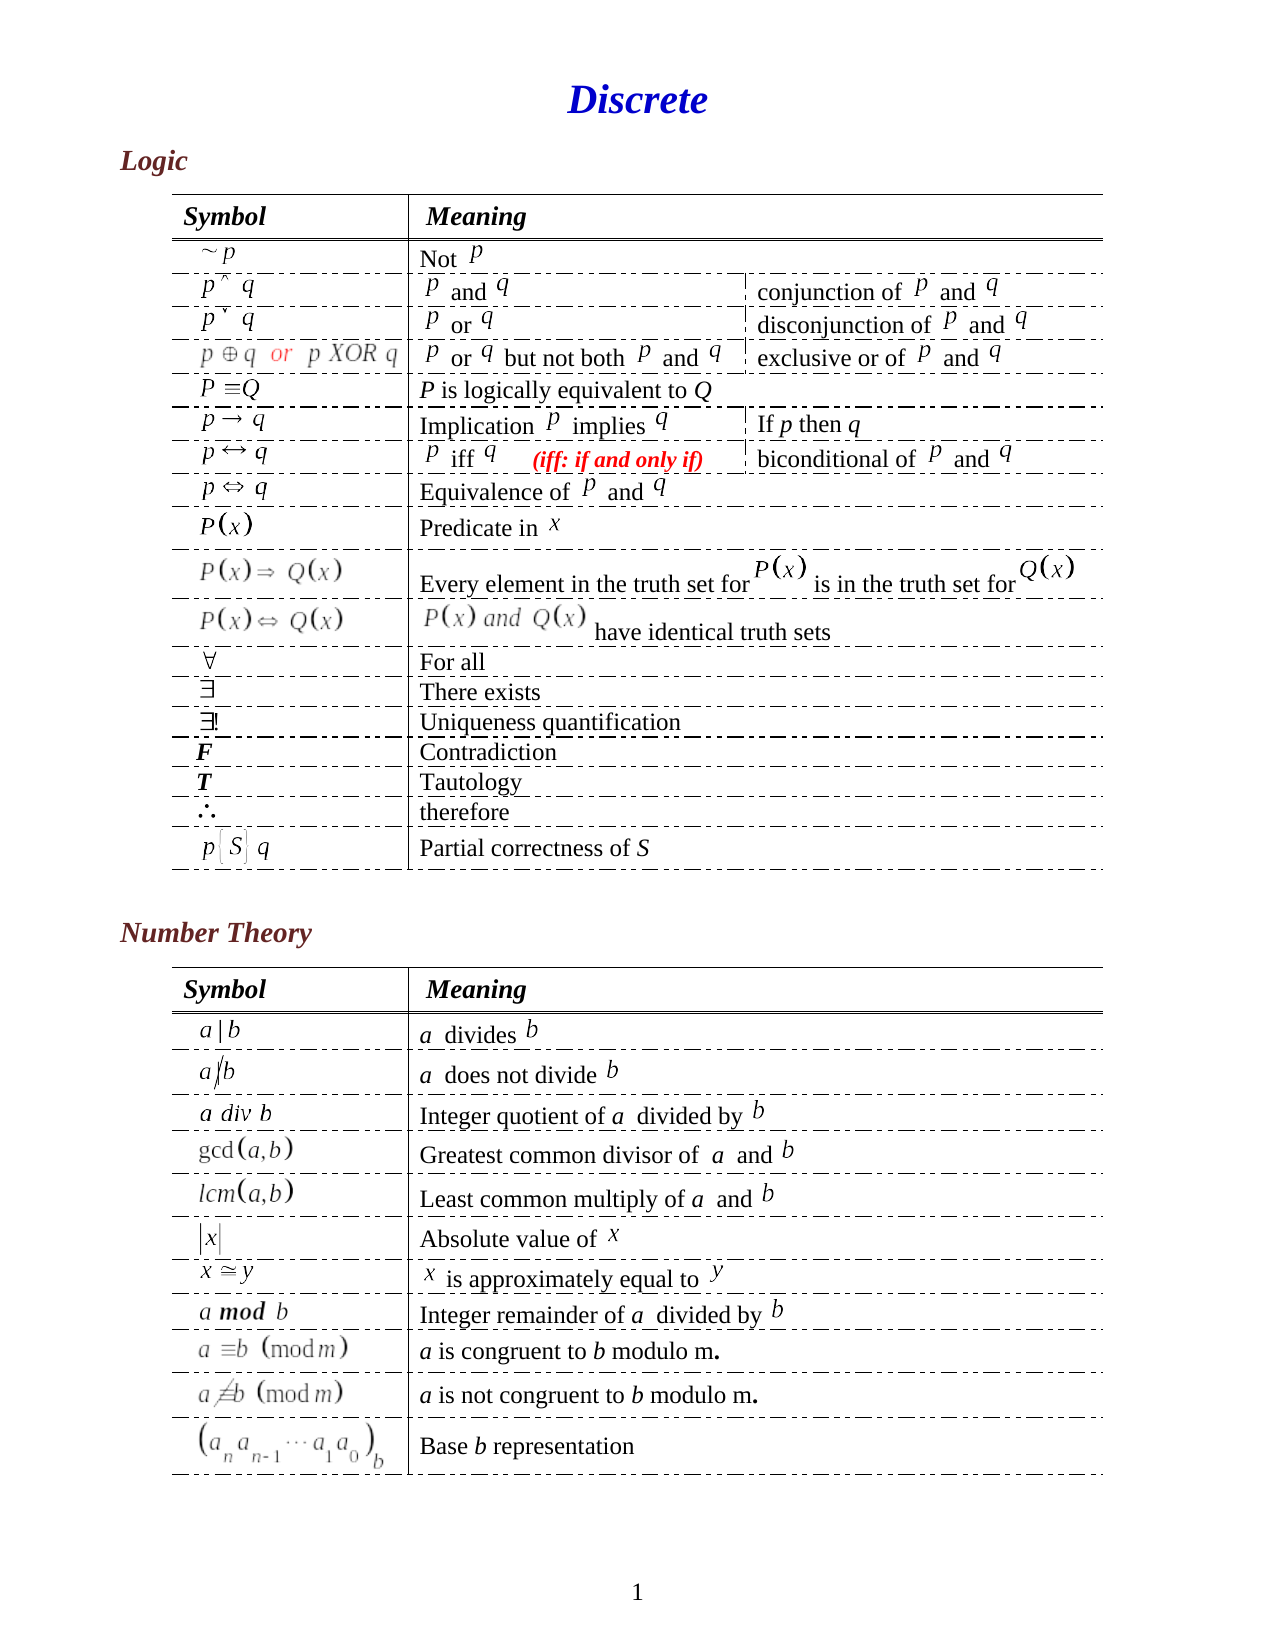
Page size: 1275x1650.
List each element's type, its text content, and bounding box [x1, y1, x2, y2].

table_cell [172, 406, 408, 439]
table_cell [172, 796, 408, 826]
table_cell [172, 473, 408, 506]
table_header Meaning [409, 968, 1103, 1011]
table_header Symbol [172, 195, 408, 238]
table_cell [172, 598, 408, 646]
table_cell a does not divide [409, 1049, 1103, 1093]
table_cell iff (iff: if and only if) [409, 440, 746, 472]
table_cell For all [409, 646, 1103, 676]
table_cell a is congruent to b modulo m. [409, 1329, 1103, 1372]
table_cell [172, 1417, 408, 1474]
table_cell [172, 273, 408, 306]
table_cell Equivalence of and [409, 473, 1103, 506]
table_cell Partial correctness of S [409, 826, 1103, 869]
table_cell Every element in the truth set for is in the truth set for [409, 549, 1103, 597]
table_cell [172, 549, 408, 597]
table_cell Least common multiply of a and [409, 1173, 1103, 1216]
table_cell F [172, 736, 408, 766]
table_cell Contradiction [409, 736, 1103, 766]
table_cell Absolute value of [409, 1216, 1103, 1259]
table_cell [172, 440, 408, 472]
table_cell Predicate in [409, 506, 1103, 549]
table_cell If p then q [746, 406, 1103, 439]
table_cell [172, 241, 408, 273]
table_cell or but not both and [409, 339, 746, 373]
table_cell therefore [409, 796, 1103, 826]
table_cell Implication implies [409, 406, 746, 439]
table_cell [172, 1130, 408, 1173]
table_cell [172, 826, 408, 869]
table_cell [172, 1293, 408, 1328]
table_cell [172, 1014, 408, 1049]
table_header Symbol [172, 968, 408, 1011]
table_cell is approximately equal to [409, 1259, 1103, 1292]
table_cell Base b representation [409, 1417, 1103, 1474]
table_cell Greatest common divisor of a and [409, 1130, 1103, 1173]
table_cell a divides [409, 1014, 1103, 1049]
table_cell [172, 1216, 408, 1259]
table_cell or [409, 306, 746, 339]
table_cell biconditional of and [746, 440, 1103, 472]
table_cell conjunction of and [746, 273, 1103, 306]
table_cell exclusive or of and [746, 339, 1103, 373]
table_cell Integer remainder of a divided by [409, 1293, 1103, 1328]
table_cell P is logically equivalent to Q [409, 373, 1103, 406]
table_cell [172, 306, 408, 339]
table_cell [172, 706, 408, 736]
table_cell Tautology [409, 766, 1103, 796]
table_cell [172, 373, 408, 406]
table_header Meaning [409, 195, 1103, 238]
table_cell [172, 1372, 408, 1417]
table_cell [172, 1173, 408, 1216]
table_cell Uniqueness quantification [409, 706, 1103, 736]
table_cell a is not congruent to b modulo m. [409, 1372, 1103, 1417]
text Discrete [120, 75, 1155, 123]
table_cell [172, 1094, 408, 1130]
table_cell [172, 506, 408, 549]
table_cell [172, 646, 408, 676]
text Number Theory [120, 916, 1155, 949]
table_cell There exists [409, 676, 1103, 706]
table_cell [172, 676, 408, 706]
table_cell Not [409, 241, 1103, 273]
table_cell [172, 1049, 408, 1093]
table_cell [172, 1259, 408, 1292]
table_cell [172, 339, 408, 373]
table_cell disconjunction of and [746, 306, 1103, 339]
table_cell [172, 1329, 408, 1372]
table_cell T [172, 766, 408, 796]
table_cell and [409, 273, 746, 306]
table_cell Integer quotient of a divided by [409, 1094, 1103, 1130]
table_cell have identical truth sets [409, 598, 1103, 646]
text Logic [120, 143, 1155, 176]
